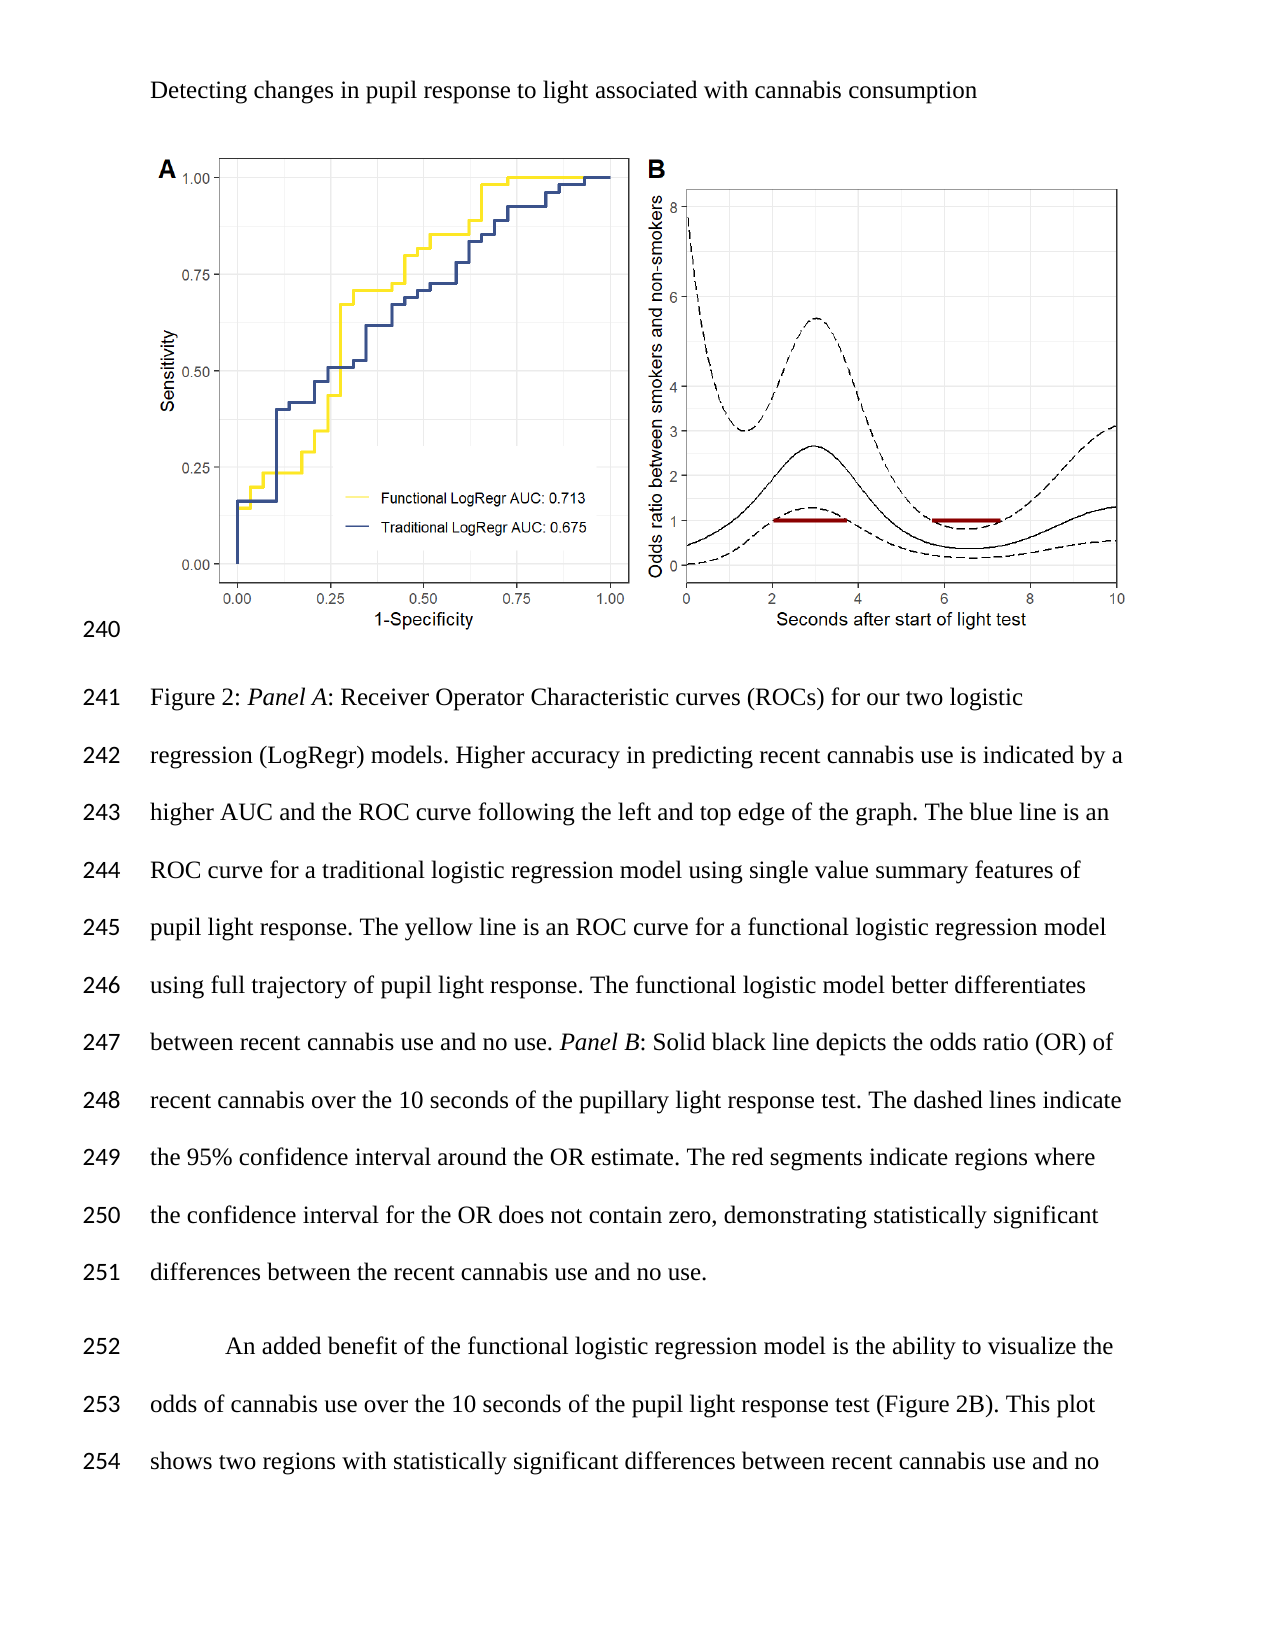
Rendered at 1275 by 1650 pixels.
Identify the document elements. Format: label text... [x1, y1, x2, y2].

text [150, 1331, 1125, 1475]
picture [150, 150, 1125, 638]
text Figure 2: Panel A: Receiver Operator Characteristic curves (ROCs) for our two logistic regression (LogRegr) models. Higher accuracy in predicting recent cannabis use is indicated by a higher AUC and the ROC curve following the left and top edge of the graph. The blue line is an ROC curve for a traditional logistic regression model using single value summary features of pupil light response. The yellow line is an ROC curve for a functional logistic regression model using full trajectory of pupil light response. The functional logistic model better differentiates between recent cannabis use and no use. Panel B: Solid black line depicts the odds ratio (OR) of recent cannabis over the 10 seconds of the pupillary light response test. The dashed lines indicate the 95% confidence interval around the OR estimate. The red segments indicate regions where the confidence interval for the OR does not contain zero, demonstrating statistically significant differences between the recent cannabis use and no use. [150, 682, 1125, 1286]
